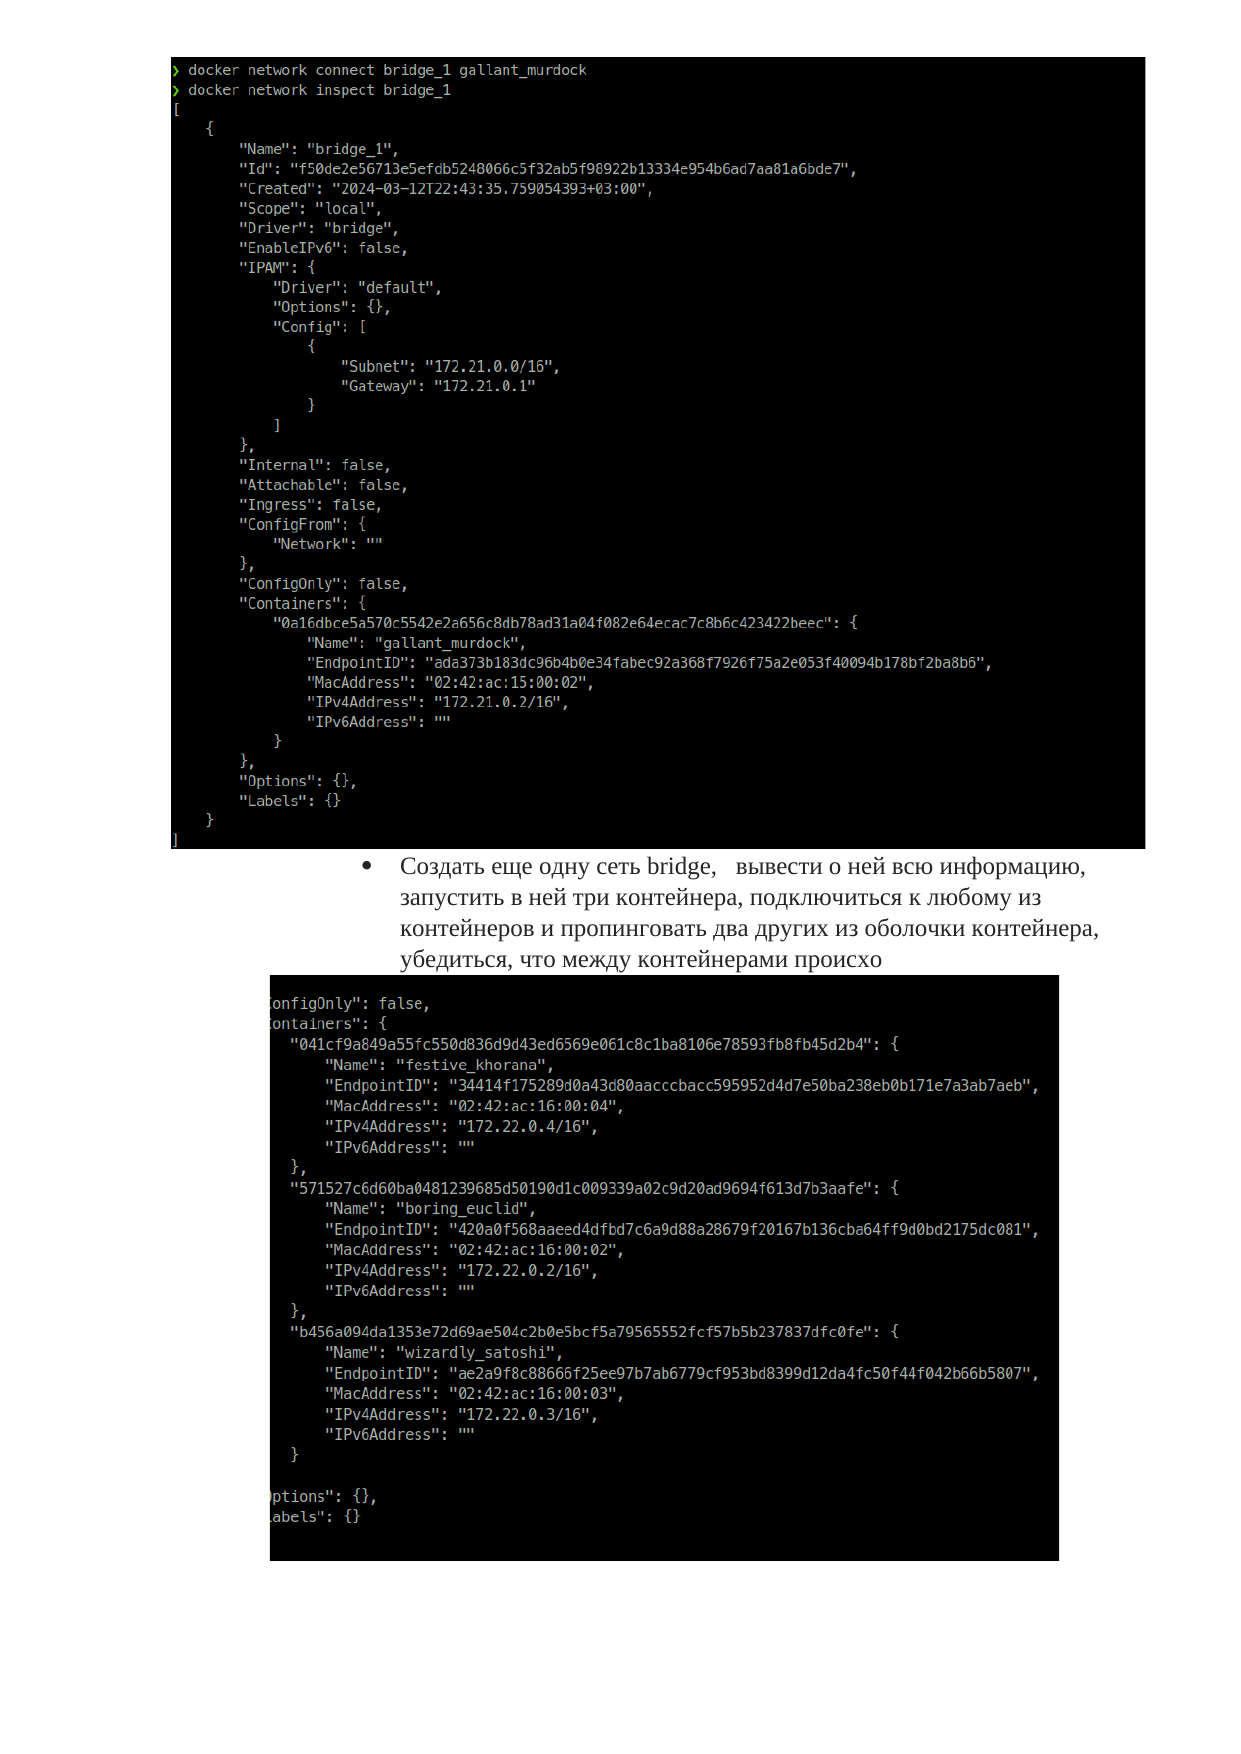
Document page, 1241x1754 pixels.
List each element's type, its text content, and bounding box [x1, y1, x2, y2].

list Создать еще одну сеть bridge, вывести о ней всю информацию, запустить в ней три контейнера, подключиться к любому из контейнеров и пропинговать два других из оболочки контейнера, убедиться, что между контейнерами происхо [362, 118, 1152, 973]
picture [269, 975, 1060, 1561]
picture [171, 57, 1146, 849]
